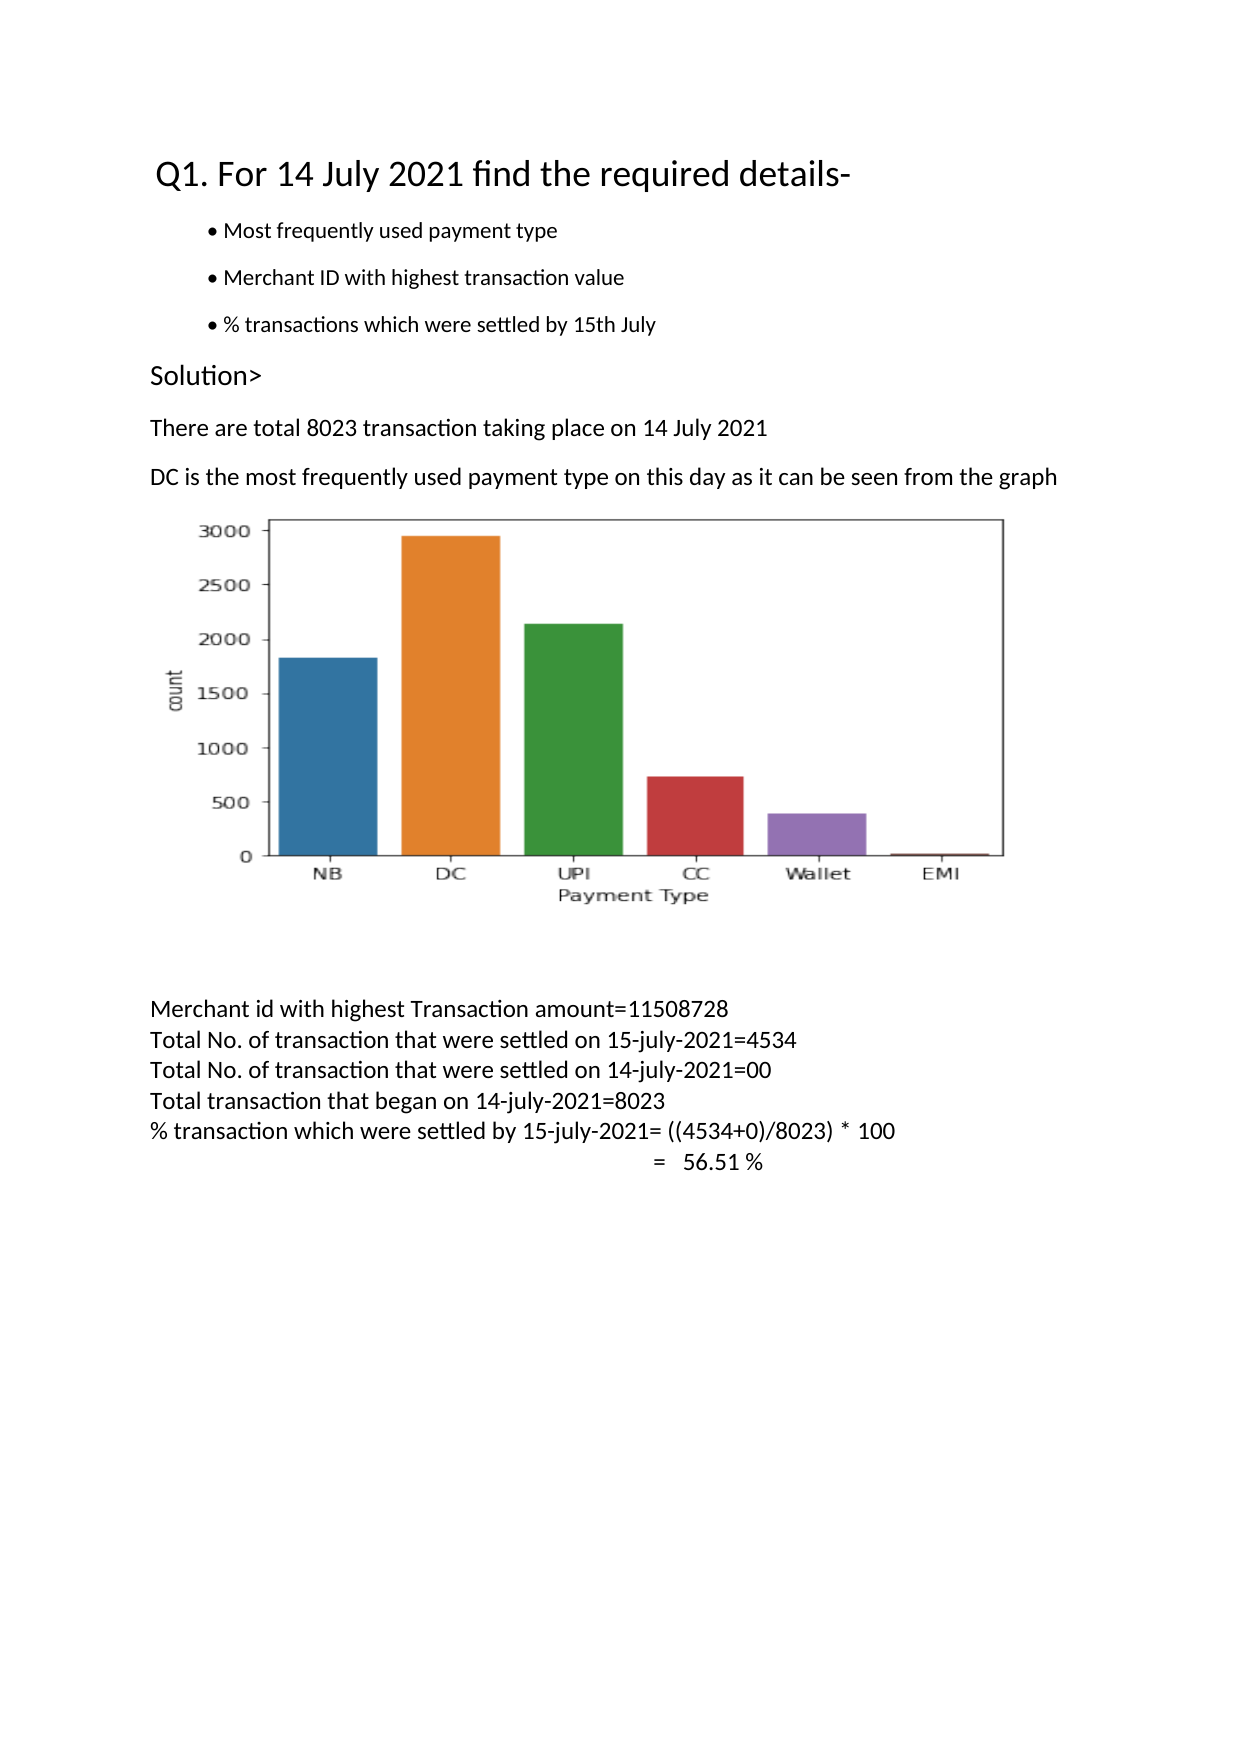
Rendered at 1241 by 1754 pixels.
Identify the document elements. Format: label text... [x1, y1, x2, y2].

text • % transactions which were settled by 15th July [150, 310, 1090, 338]
text Total No. of transaction that were settled on 14-july-2021=00 [150, 1054, 1090, 1085]
text Total No. of transaction that were settled on 15-july-2021=4534 [150, 1024, 1090, 1054]
text Q1. For 14 July 2021 find the required details- [150, 150, 1090, 196]
text = 56.51 % [150, 1146, 1090, 1177]
text • Most frequently used payment type [150, 216, 1090, 244]
text There are total 8023 transaction taking place on 14 July 2021 [150, 412, 1090, 442]
text • Merchant ID with highest transaction value [150, 263, 1090, 291]
text Merchant id with highest Transaction amount=11508728 [150, 993, 1090, 1024]
picture [150, 511, 1015, 914]
text Solution> [150, 357, 1090, 392]
text % transaction which were settled by 15-july-2021= ((4534+0)/8023) * 100 [150, 1116, 1090, 1146]
text Total transaction that began on 14-july-2021=8023 [150, 1085, 1090, 1116]
text DC is the most frequently used payment type on this day as it can be seen from the graph [150, 461, 1090, 492]
